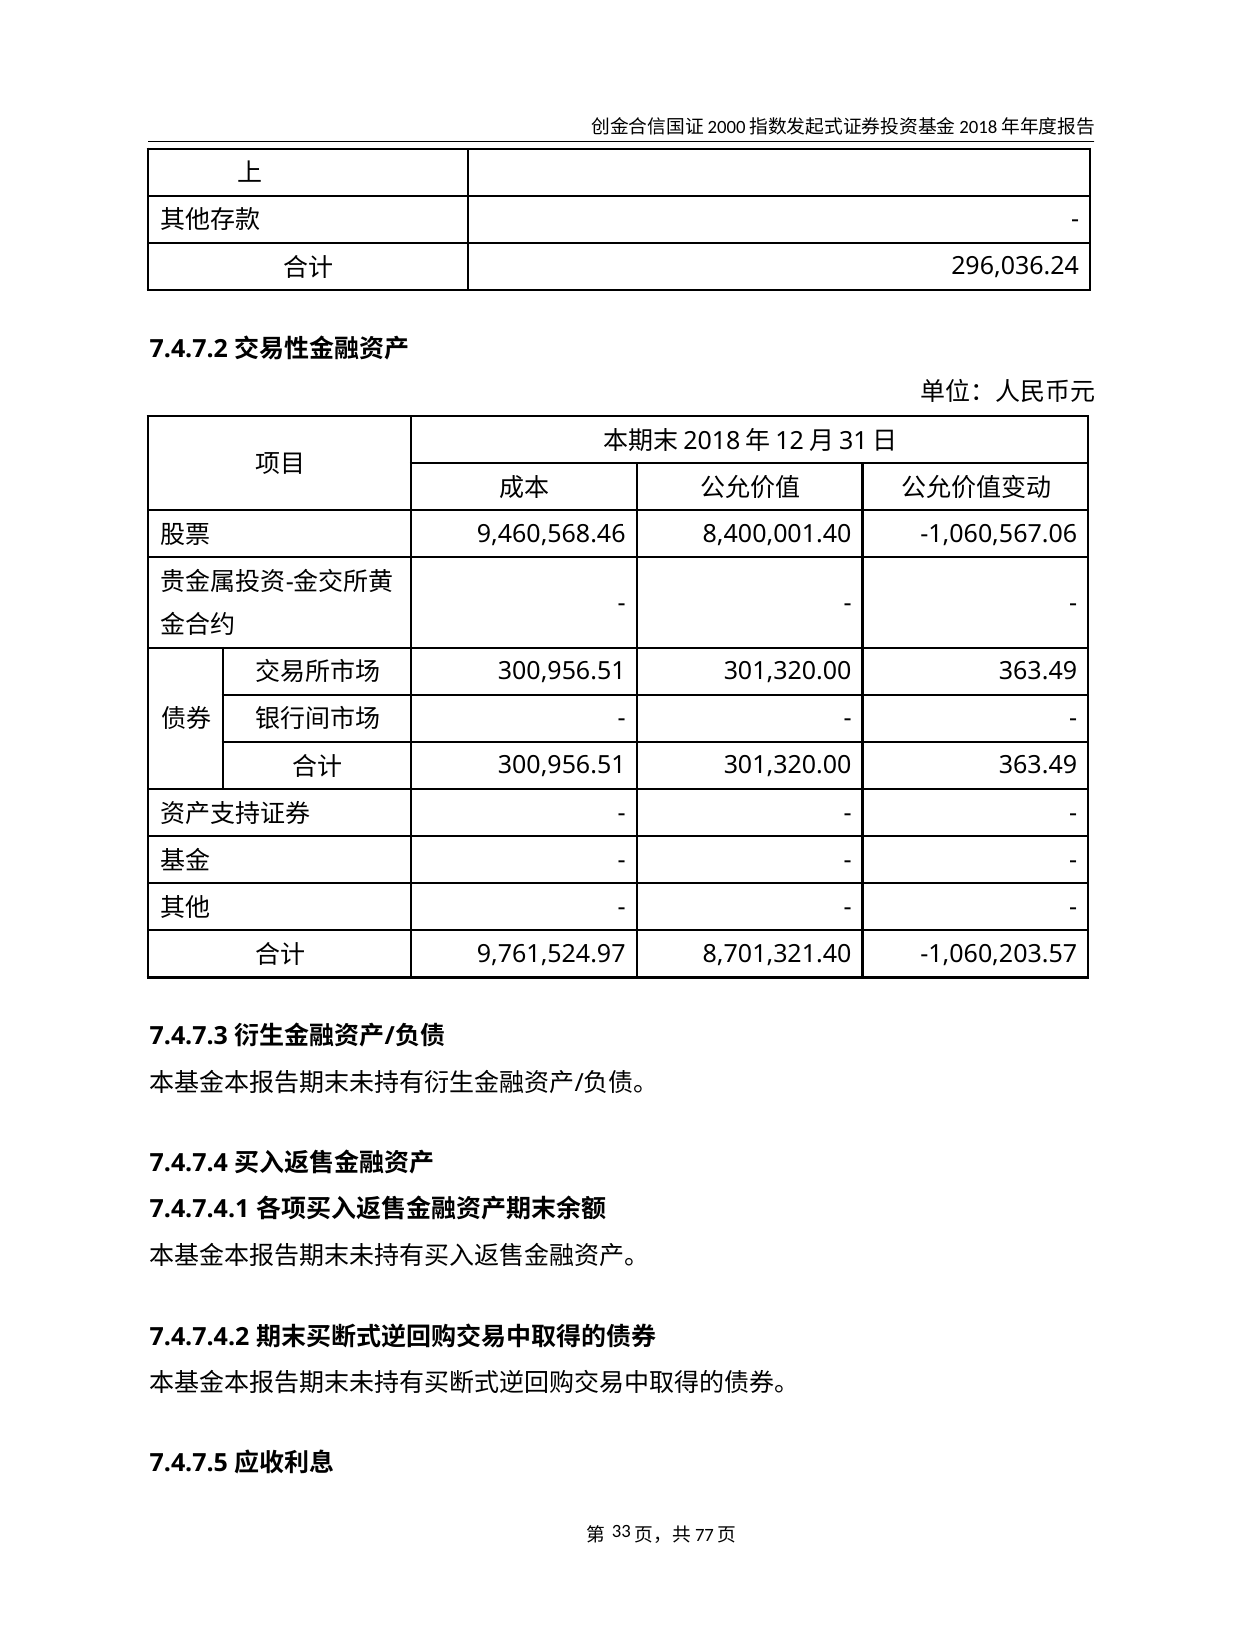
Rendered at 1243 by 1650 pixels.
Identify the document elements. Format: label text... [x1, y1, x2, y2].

table_cell 合计 [149, 931, 410, 976]
table_cell 8,701,321.40 [638, 931, 861, 976]
table_cell 其他 [149, 884, 410, 929]
table_cell - [412, 884, 636, 929]
text 7.4.7.4.2 期末买断式逆回购交易中取得的债券 [149, 1316, 1094, 1352]
table_cell - [864, 696, 1087, 741]
table_cell 9,460,568.46 [412, 511, 636, 556]
table_cell 存款期限3个月以上 [149, 150, 467, 195]
table_cell 基金 [149, 837, 410, 882]
table_header 项目 [149, 417, 410, 509]
text 7.4.7.4 买入返售金融资产 [149, 1142, 1094, 1179]
table_cell -1,060,203.57 [864, 931, 1087, 976]
table_cell 363.49 [864, 743, 1087, 788]
text 本基金本报告期末未持有衍生金融资产/负债。 [149, 1062, 1094, 1098]
text 7.4.7.4.1 各项买入返售金融资产期末余额 [149, 1189, 1094, 1225]
table_cell - [638, 790, 861, 835]
table_cell 296,036.24 [469, 244, 1089, 289]
table_cell 合计 [224, 743, 410, 788]
table_header 本期末2018年12月31日 [412, 417, 1087, 462]
table_cell - [864, 790, 1087, 835]
table_cell - [412, 790, 636, 835]
table_cell 其他存款 [149, 197, 467, 242]
table_cell - [638, 696, 861, 741]
table_cell 301,320.00 [638, 649, 861, 694]
table_cell 股票 [149, 511, 410, 556]
table_cell - [864, 884, 1087, 929]
table_cell 300,956.51 [412, 743, 636, 788]
table_cell 贵金属投资-金交所黄金合约 [149, 558, 410, 647]
table_cell - [864, 558, 1087, 647]
table_cell 债券 [149, 649, 222, 788]
text 本基金本报告期末未持有买入返售金融资产。 [149, 1235, 1094, 1272]
text 本基金本报告期末未持有买断式逆回购交易中取得的债券。 [149, 1362, 1094, 1399]
table_cell -1,060,567.06 [864, 511, 1087, 556]
text 7.4.7.3 衍生金融资产/负债 [149, 1016, 1094, 1052]
text 单位：人民币元 [148, 372, 1094, 408]
text 7.4.7.2 交易性金融资产 [149, 328, 1094, 364]
table_cell - [412, 696, 636, 741]
text 7.4.7.5 应收利息 [149, 1443, 1094, 1479]
table_cell - [638, 884, 861, 929]
table_cell - [412, 558, 636, 647]
table_cell 合计 [149, 244, 467, 289]
table_cell - [412, 837, 636, 882]
table_cell 301,320.00 [638, 743, 861, 788]
table_cell 资产支持证券 [149, 790, 410, 835]
table_cell 9,761,524.97 [412, 931, 636, 976]
table_cell - [469, 197, 1089, 242]
table_cell 公允价值 [638, 464, 861, 509]
table_cell - [638, 837, 861, 882]
table_cell 成本 [412, 464, 636, 509]
table_cell 363.49 [864, 649, 1087, 694]
table_cell 8,400,001.40 [638, 511, 861, 556]
table_cell 300,956.51 [412, 649, 636, 694]
table_cell 交易所市场 [224, 649, 410, 694]
table_cell - [864, 837, 1087, 882]
table_cell 公允价值变动 [864, 464, 1087, 509]
table_cell - [469, 150, 1089, 195]
table_cell - [638, 558, 861, 647]
table_cell 银行间市场 [224, 696, 410, 741]
